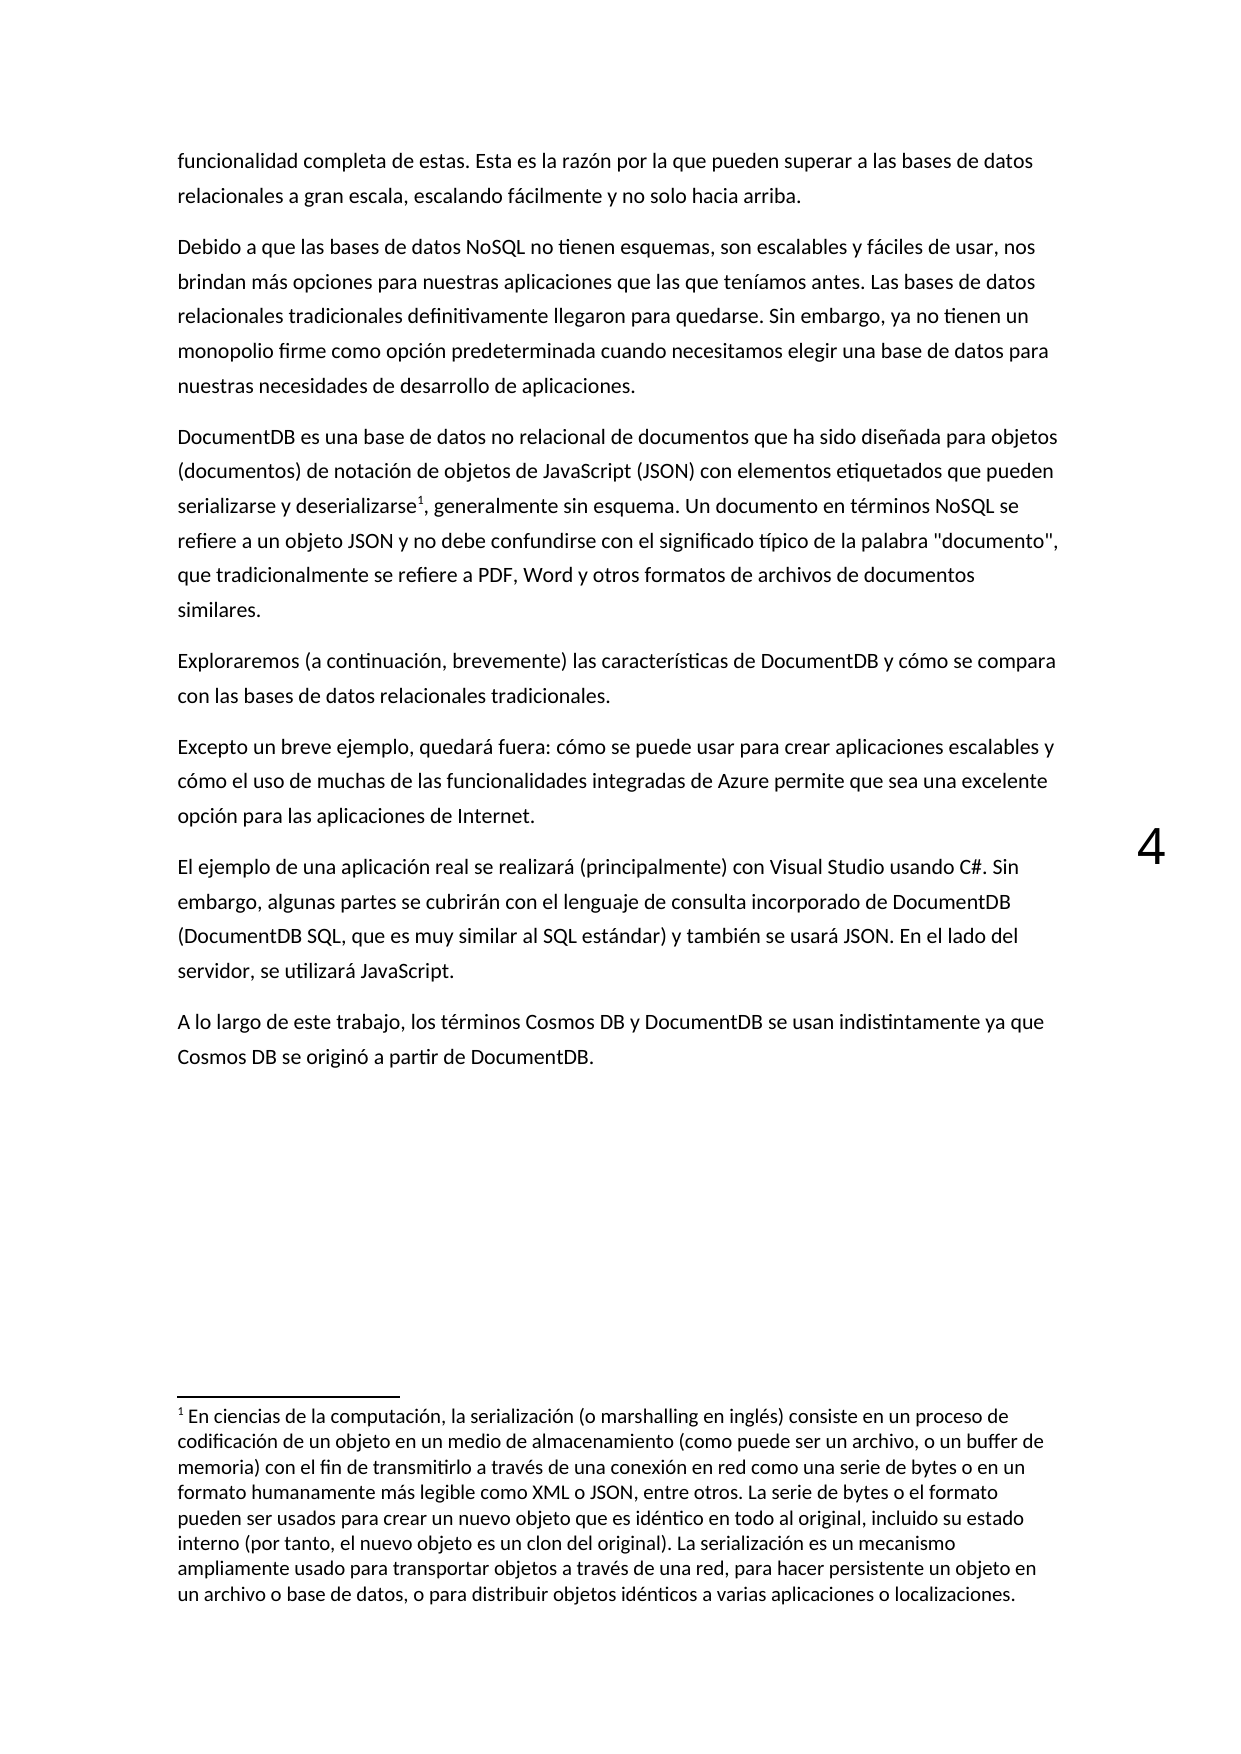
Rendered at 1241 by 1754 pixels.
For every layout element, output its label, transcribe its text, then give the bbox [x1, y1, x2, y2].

text A lo largo de este trabajo, los términos Cosmos DB y DocumentDB se usan indistintamente ya que Cosmos DB se originó a partir de DocumentDB. [177, 1008, 1063, 1070]
text Exploraremos (a continuación, brevemente) las características de DocumentDB y cómo se compara con las bases de datos relacionales tradicionales. [177, 647, 1063, 708]
text Debido a que las bases de datos NoSQL no tienen esquemas, son escalables y fáciles de usar, nos brindan más opciones para nuestras aplicaciones que las que teníamos antes. Las bases de datos relacionales tradicionales definitivamente llegaron para quedarse. Sin embargo, ya no tienen un monopolio firme como opción predeterminada cuando necesitamos elegir una base de datos para nuestras necesidades de desarrollo de aplicaciones. [177, 233, 1063, 398]
text Excepto un breve ejemplo, quedará fuera: cómo se puede usar para crear aplicaciones escalables y cómo el uso de muchas de las funcionalidades integradas de Azure permite que sea una excelente opción para las aplicaciones de Internet. [177, 733, 1063, 829]
text DocumentDB es una base de datos no relacional de documentos que ha sido diseñada para objetos (documentos) de notación de objetos de JavaScript (JSON) con elementos etiquetados que pueden serializarse y deserializarse, generalmente sin esquema. Un documento en términos NoSQL se refiere a un objeto JSON y no debe confundirse con el significado típico de la palabra "documento", que tradicionalmente se refiere a PDF, Word y otros formatos de archivos de documentos similares. [177, 423, 1063, 623]
text El ejemplo de una aplicación real se realizará (principalmente) con Visual Studio usando C#. Sin embargo, algunas partes se cubrirán con el lenguaje de consulta incorporado de DocumentDB (DocumentDB SQL, que es muy similar al SQL estándar) y también se usará JSON. En el lado del servidor, se utilizará JavaScript. [177, 853, 1063, 984]
